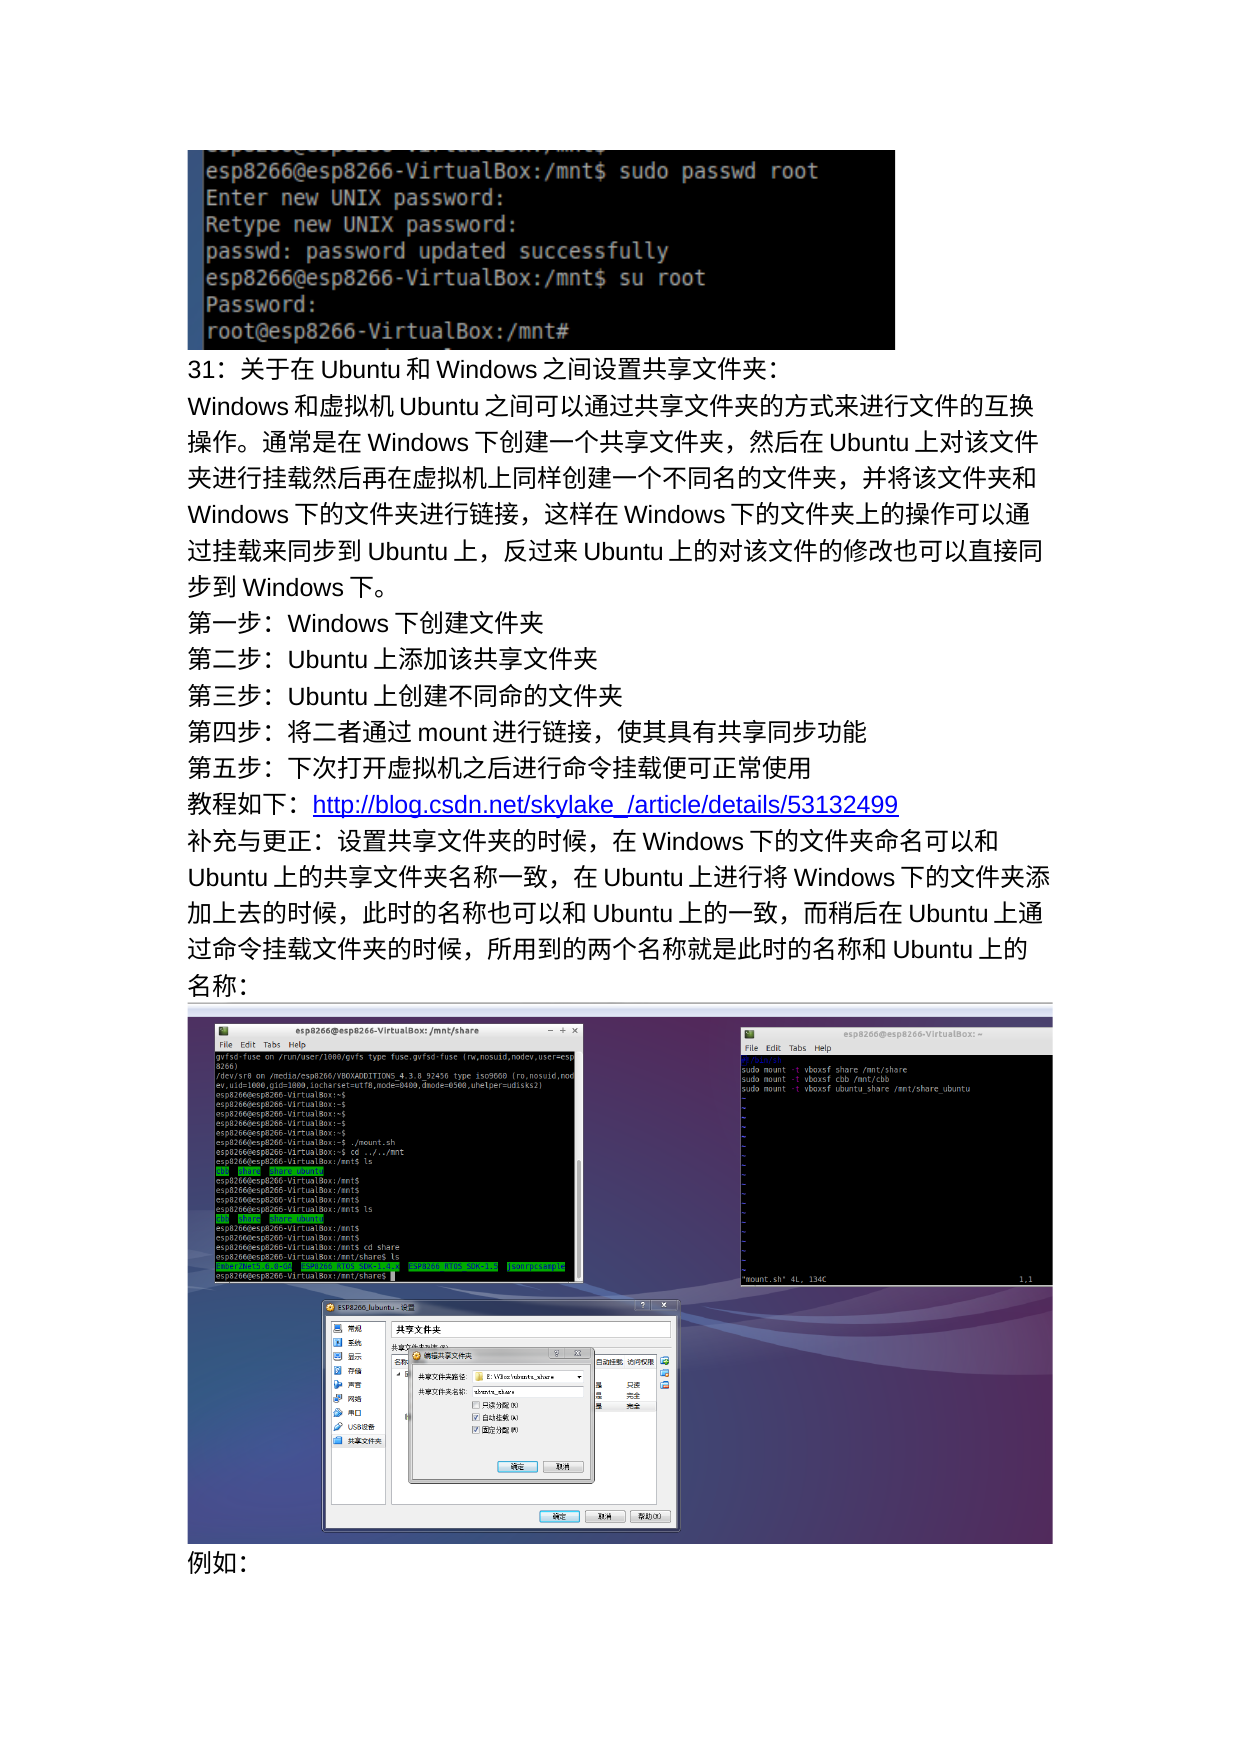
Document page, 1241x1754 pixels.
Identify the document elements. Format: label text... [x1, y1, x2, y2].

subtitle 第五步：下次打开虚拟机之后进行命令挂载便可正常使用 [187, 749, 1053, 785]
subtitle 第一步：Windows下创建文件夹 [187, 604, 1053, 640]
picture [187, 150, 896, 350]
subtitle 31：关于在Ubuntu和Windows之间设置共享文件夹： [187, 350, 1053, 386]
subtitle Windows和虚拟机Ubuntu之间可以通过共享文件夹的方式来进行文件的互换操作。通常是在Windows下创建一个共享文件夹，然后在Ubuntu上对该文件夹进行挂载然后再在虚拟机上同样创建一个不同名的文件夹，并将该文件夹和Windows下的文件夹进行链接，这样在Windows下的文件夹上的操作可以通过挂载来同步到Ubuntu上，反过来Ubuntu上的对该文件的修改也可以直接同步到Windows下。 [187, 386, 1053, 604]
subtitle 例如： [187, 1544, 1053, 1579]
picture [187, 1002, 1053, 1544]
subtitle 教程如下：http://blog.csdn.net/skylake_/article/details/53132499 [187, 785, 1053, 821]
subtitle 第四步：将二者通过mount进行链接，使其具有共享同步功能 [187, 712, 1053, 749]
subtitle 第三步：Ubuntu上创建不同命的文件夹 [187, 676, 1053, 712]
subtitle 第二步：Ubuntu上添加该共享文件夹 [187, 640, 1053, 676]
subtitle 补充与更正：设置共享文件夹的时候，在Windows下的文件夹命名可以和Ubuntu上的共享文件夹名称一致，在Ubuntu上进行将Windows下的文件夹添加上去的时候，此时的名称也可以和Ubuntu上的一致，而稍后在Ubuntu上通过命令挂载文件夹的时候，所用到的两个名称就是此时的名称和Ubuntu上的名称： [187, 821, 1053, 1002]
